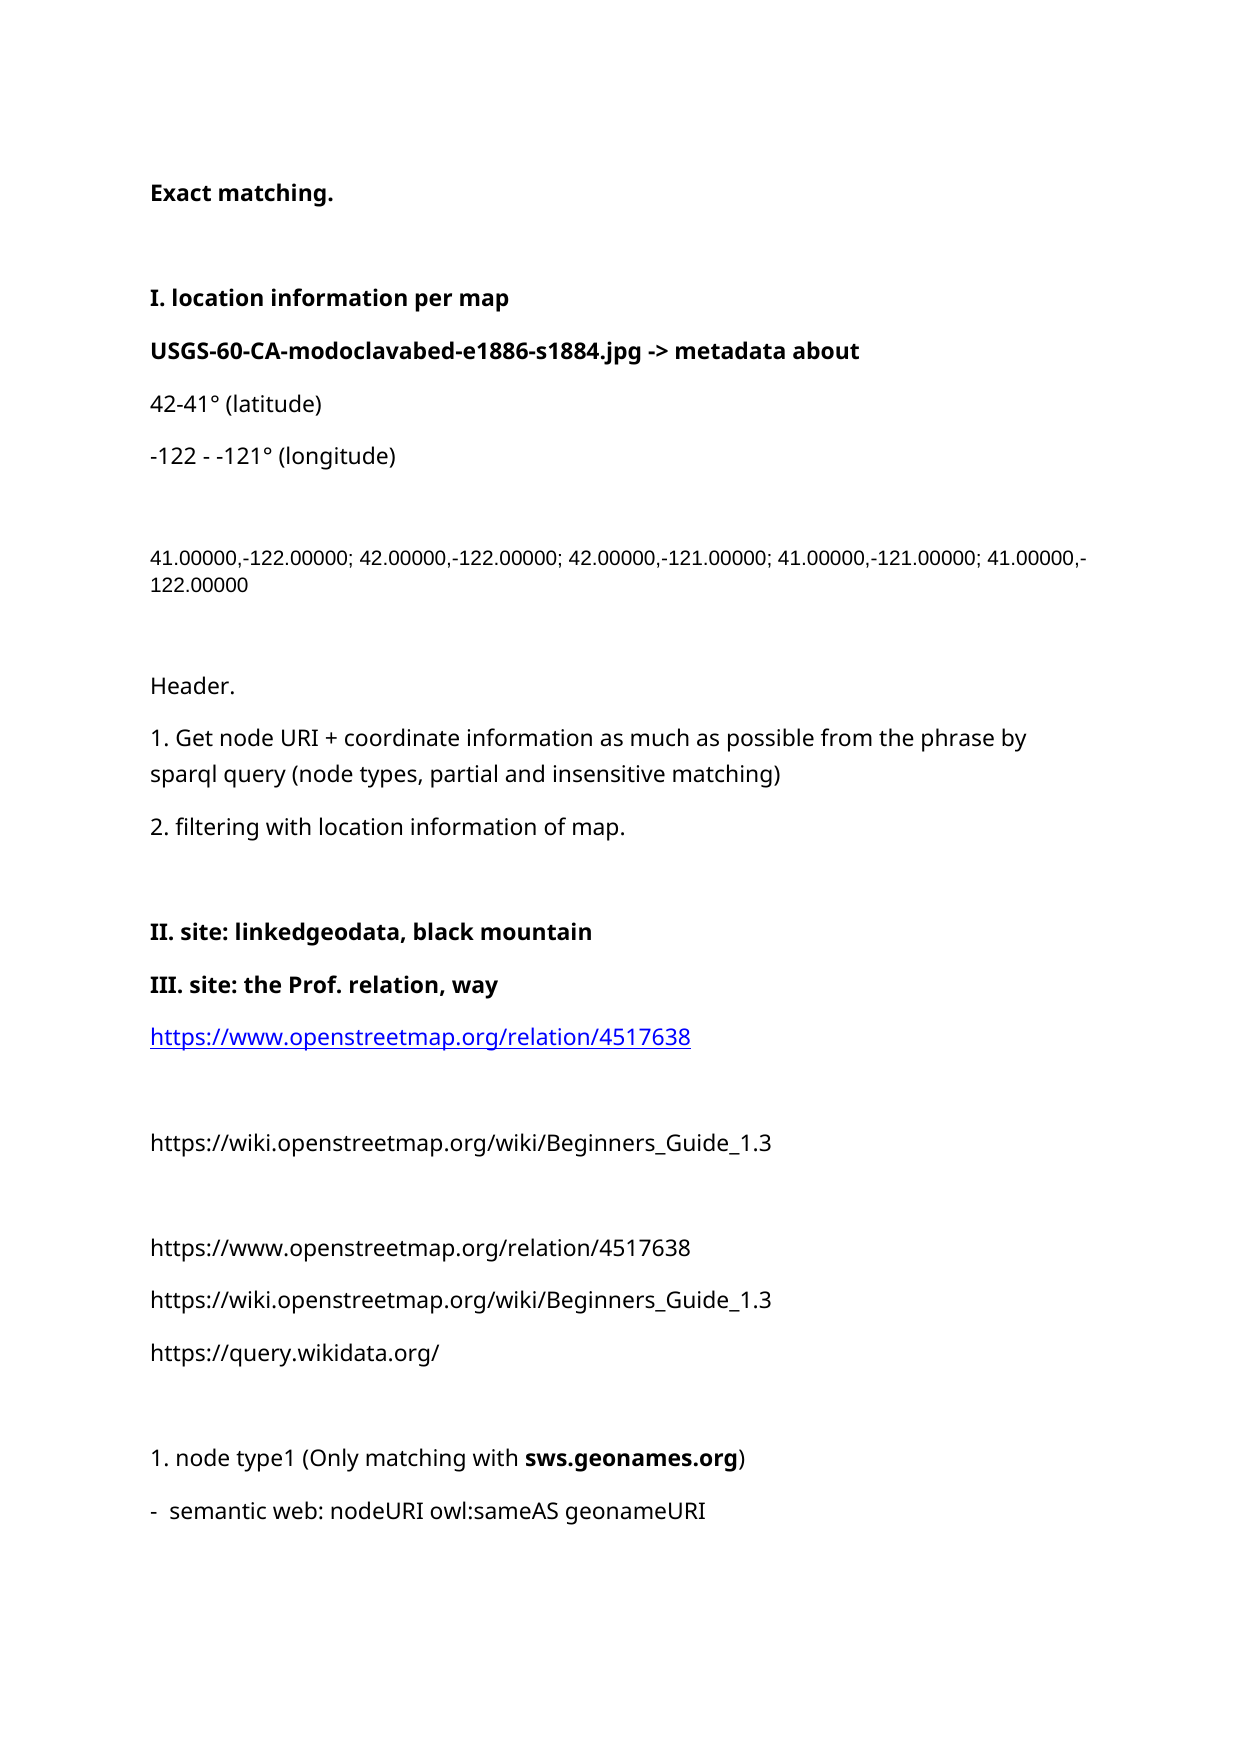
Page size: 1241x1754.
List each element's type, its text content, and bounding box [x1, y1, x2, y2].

text I. location information per map [150, 282, 1090, 314]
text Exact matching. [150, 177, 1090, 208]
text https://query.wikidata.org/ [150, 1337, 1090, 1368]
text - semantic web: nodeURI owl:sameAS geonameURI [150, 1495, 1090, 1526]
text https://www.openstreetmap.org/relation/4517638 [150, 1021, 1090, 1052]
text Header. [150, 670, 1090, 701]
text USGS-60-CA-modoclavabed-e1886-s1884.jpg -> metadata about [150, 335, 1090, 366]
text 1. Get node URI + coordinate information as much as possible from the phrase by sparql query (node types, partial and insensitive matching) [150, 722, 1090, 789]
text https://wiki.openstreetmap.org/wiki/Beginners_Guide_1.3 [150, 1284, 1090, 1316]
text II. site: linkedgeodata, black mountain [150, 916, 1090, 947]
text https://www.openstreetmap.org/relation/4517638 [150, 1232, 1090, 1263]
text https://wiki.openstreetmap.org/wiki/Beginners_Guide_1.3 [150, 1126, 1090, 1158]
text 41.00000,-122.00000; 42.00000,-122.00000; 42.00000,-121.00000; 41.00000,-121.00000; 41.00000,-122.00000 [150, 545, 1090, 597]
text 42-41° (latitude) [150, 388, 1090, 419]
text 1. node type1 (Only matching with sws.geonames.org) [150, 1442, 1090, 1473]
text III. site: the Prof. relation, way [150, 969, 1090, 1000]
text 2. filtering with location information of map. [150, 811, 1090, 842]
text -122 - -121° (longitude) [150, 440, 1090, 471]
